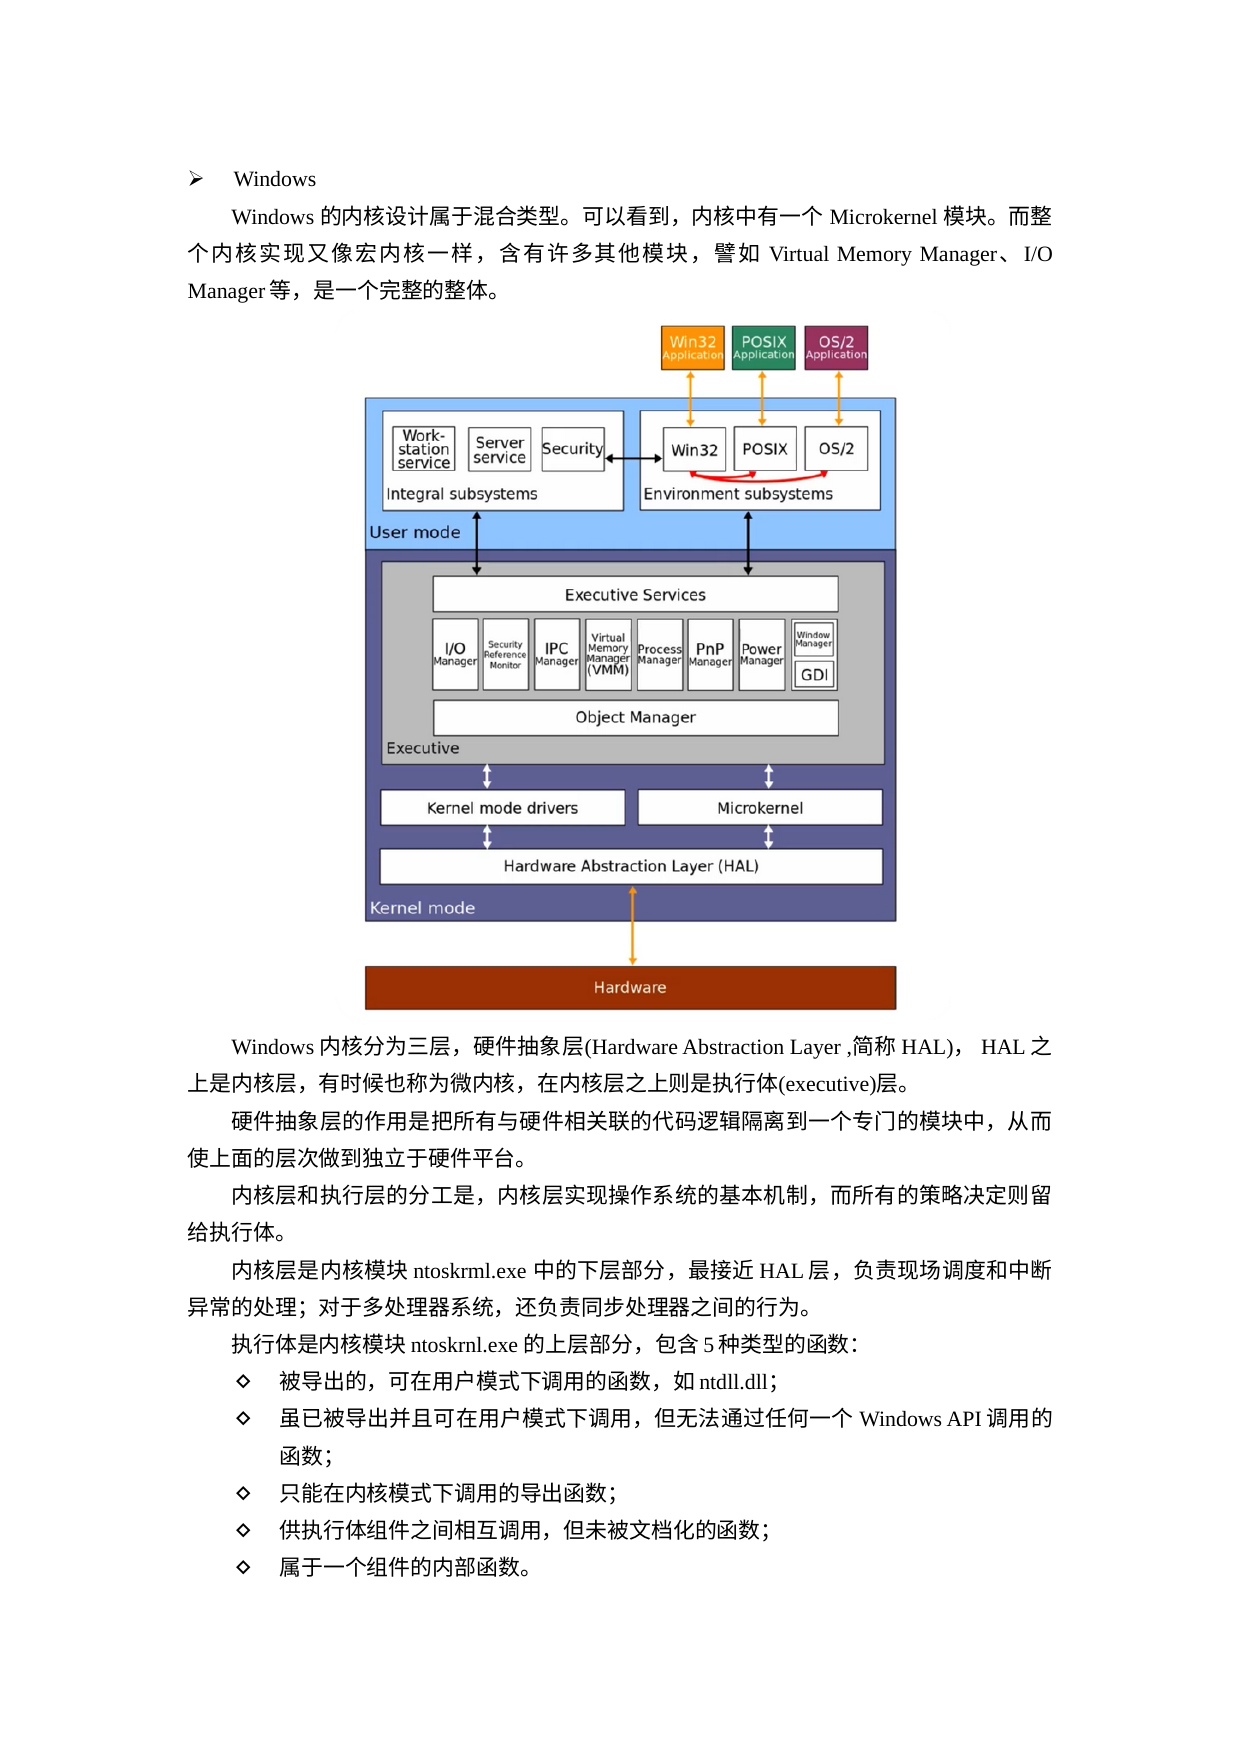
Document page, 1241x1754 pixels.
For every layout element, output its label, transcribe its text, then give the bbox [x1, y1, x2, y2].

text 执行体是内核模块ntoskrnl.exe 的上层部分，包含5种类型的函数： [187, 1327, 1053, 1359]
list 被导出的，可在用户模式下调用的函数，如ntdll.dll； [233, 1364, 1053, 1396]
text 内核层和执行层的分工是，内核层实现操作系统的基本机制，而所有的策略决定则留给执行体。 [187, 1178, 1053, 1247]
text Windows内核分为三层，硬件抽象层(Hardware Abstraction Layer ,简称HAL)， HAL之上是内核层，有时候也称为微内核，在内核层之上则是执行体(executive)层。 [187, 1029, 1053, 1098]
list 供执行体组件之间相互调用，但未被文档化的函数； [233, 1513, 1053, 1545]
picture [335, 310, 951, 1020]
text 硬件抽象层的作用是把所有与硬件相关联的代码逻辑隔离到一个专门的模块中，从而使上面的层次做到独立于硬件平台。 [187, 1103, 1053, 1173]
list 只能在内核模式下调用的导出函数； [233, 1476, 1053, 1508]
text Windows 的内核设计属于混合类型。可以看到，内核中有一个 Microkernel 模块。而整个内核实现又像宏内核一样，含有许多其他模块，譬如Virtual Memory Manager、I/O Manager等，是一个完整的整体。 [187, 198, 1053, 305]
list 属于一个组件的内部函数。 [233, 1550, 1053, 1582]
list Windows [187, 162, 1053, 194]
text 内核层是内核模块ntoskrml.exe 中的下层部分，最接近HAL层，负责现场调度和中断、异常的处理；对于多处理器系统，还负责同步处理器之间的行为。 [187, 1252, 1053, 1322]
list 虽已被导出并且可在用户模式下调用，但无法通过任何一个Windows API调用的函数； [233, 1401, 1053, 1471]
